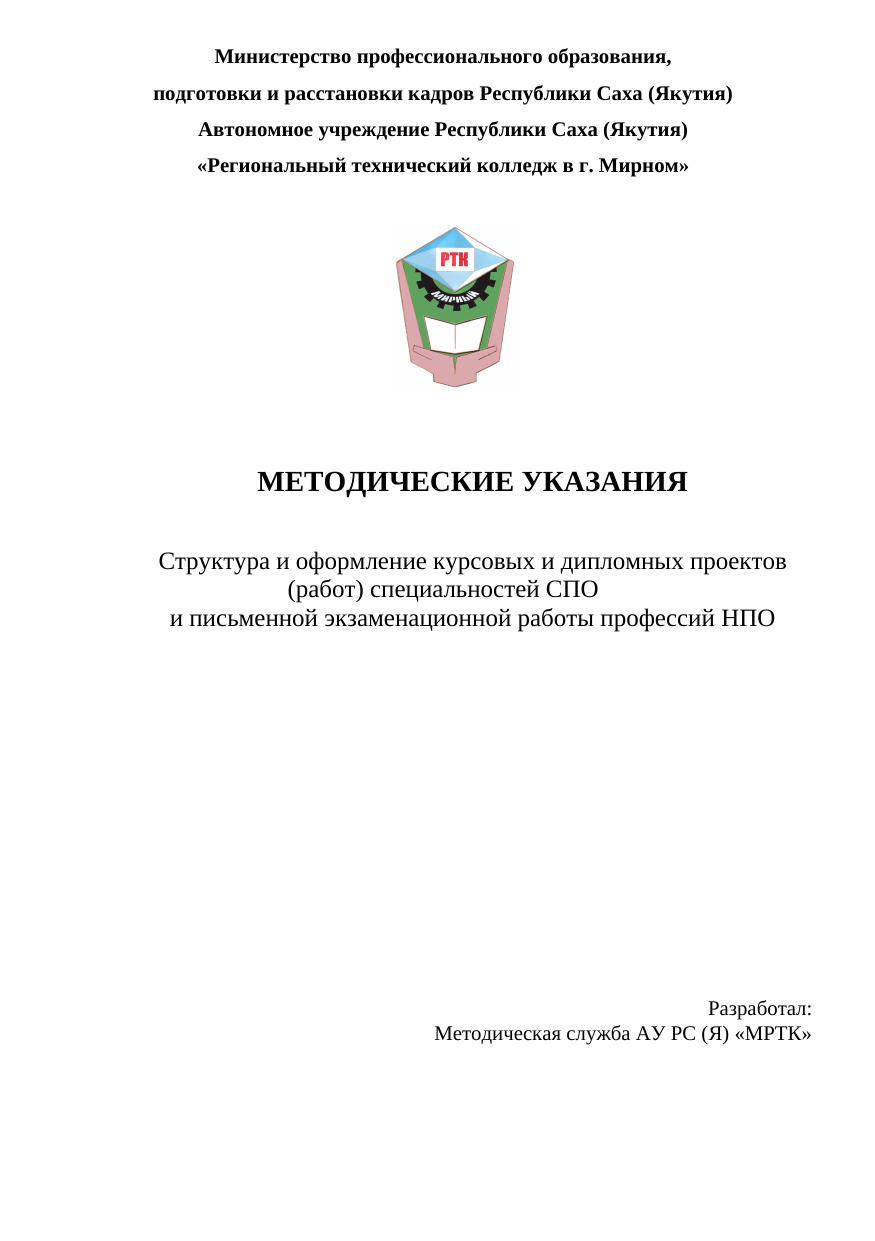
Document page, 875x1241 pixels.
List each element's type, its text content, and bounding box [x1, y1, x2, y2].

title Автономное учреждение Республики Саха (Якутия) [74, 116, 812, 141]
picture [393, 224, 519, 392]
text МЕТОДИЧЕСКИЕ УКАЗАНИЯ [74, 464, 812, 498]
text и письменной экзаменационной работы профессий НПО [74, 603, 812, 632]
text Структура и оформление курсовых и дипломных проектов (работ) специальностей СПО [74, 546, 812, 603]
text Методическая служба АУ РС (Я) «МРТК» [74, 1020, 812, 1044]
title подготовки и расстановки кадров Республики Саха (Якутия) [74, 80, 812, 104]
title Министерство профессионального образования, [74, 44, 812, 68]
text Разработал: [74, 996, 812, 1020]
title «Региональный технический колледж в г. Мирном» [74, 152, 812, 177]
